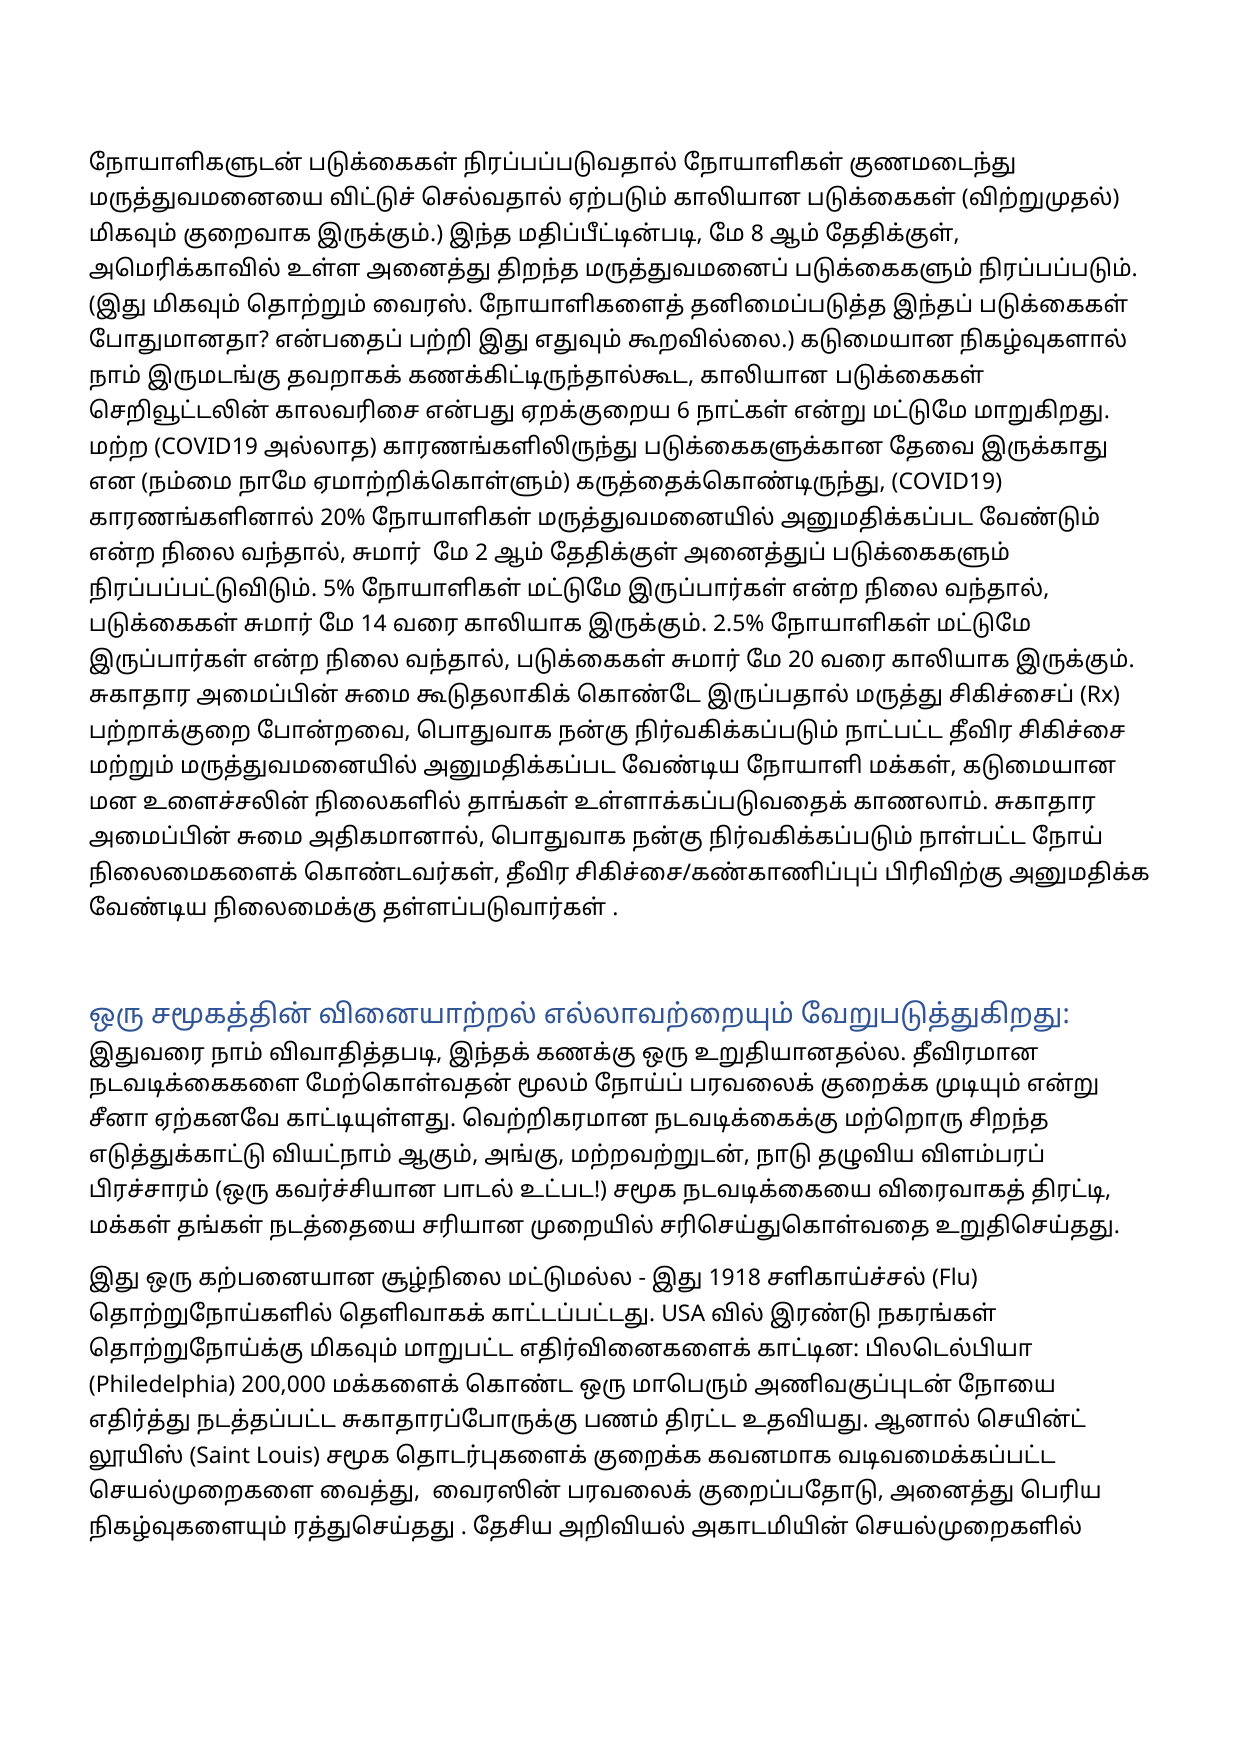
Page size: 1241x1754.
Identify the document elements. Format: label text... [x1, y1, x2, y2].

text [89, 1261, 1152, 1543]
subtitle ஒரு சமூகத்தின் வினையாற்றல் எல்லாவற்றையும் வேறுபடுத்துகிறது: [89, 994, 1152, 1033]
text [89, 150, 1152, 924]
text இதுவரை நாம் விவாதித்தபடி, இந்தக் கணக்கு ஒரு உறுதியானதல்ல. தீவிரமான நடவடிக்கைகளை மேற்கொள்வதன் மூலம் நோய்ப் பரவலைக் குறைக்க முடியும் என்று சீனா ஏற்கனவே காட்டியுள்ளது. வெற்றிகரமான நடவடிக்கைக்கு மற்றொரு சிறந்த எடுத்துக்காட்டு வியட்நாம் ஆகும், அங்கு, மற்றவற்றுடன், நாடு தழுவிய விளம்பரப் பிரச்சாரம் (ஒரு கவர்ச்சியான பாடல் உட்பட!) சமூக நடவடிக்கையை விரைவாகத் திரட்டி, மக்கள் தங்கள் நடத்தையை சரியான முறையில் சரிசெய்துகொள்வதை உறுதிசெய்தது. [89, 1036, 1152, 1242]
